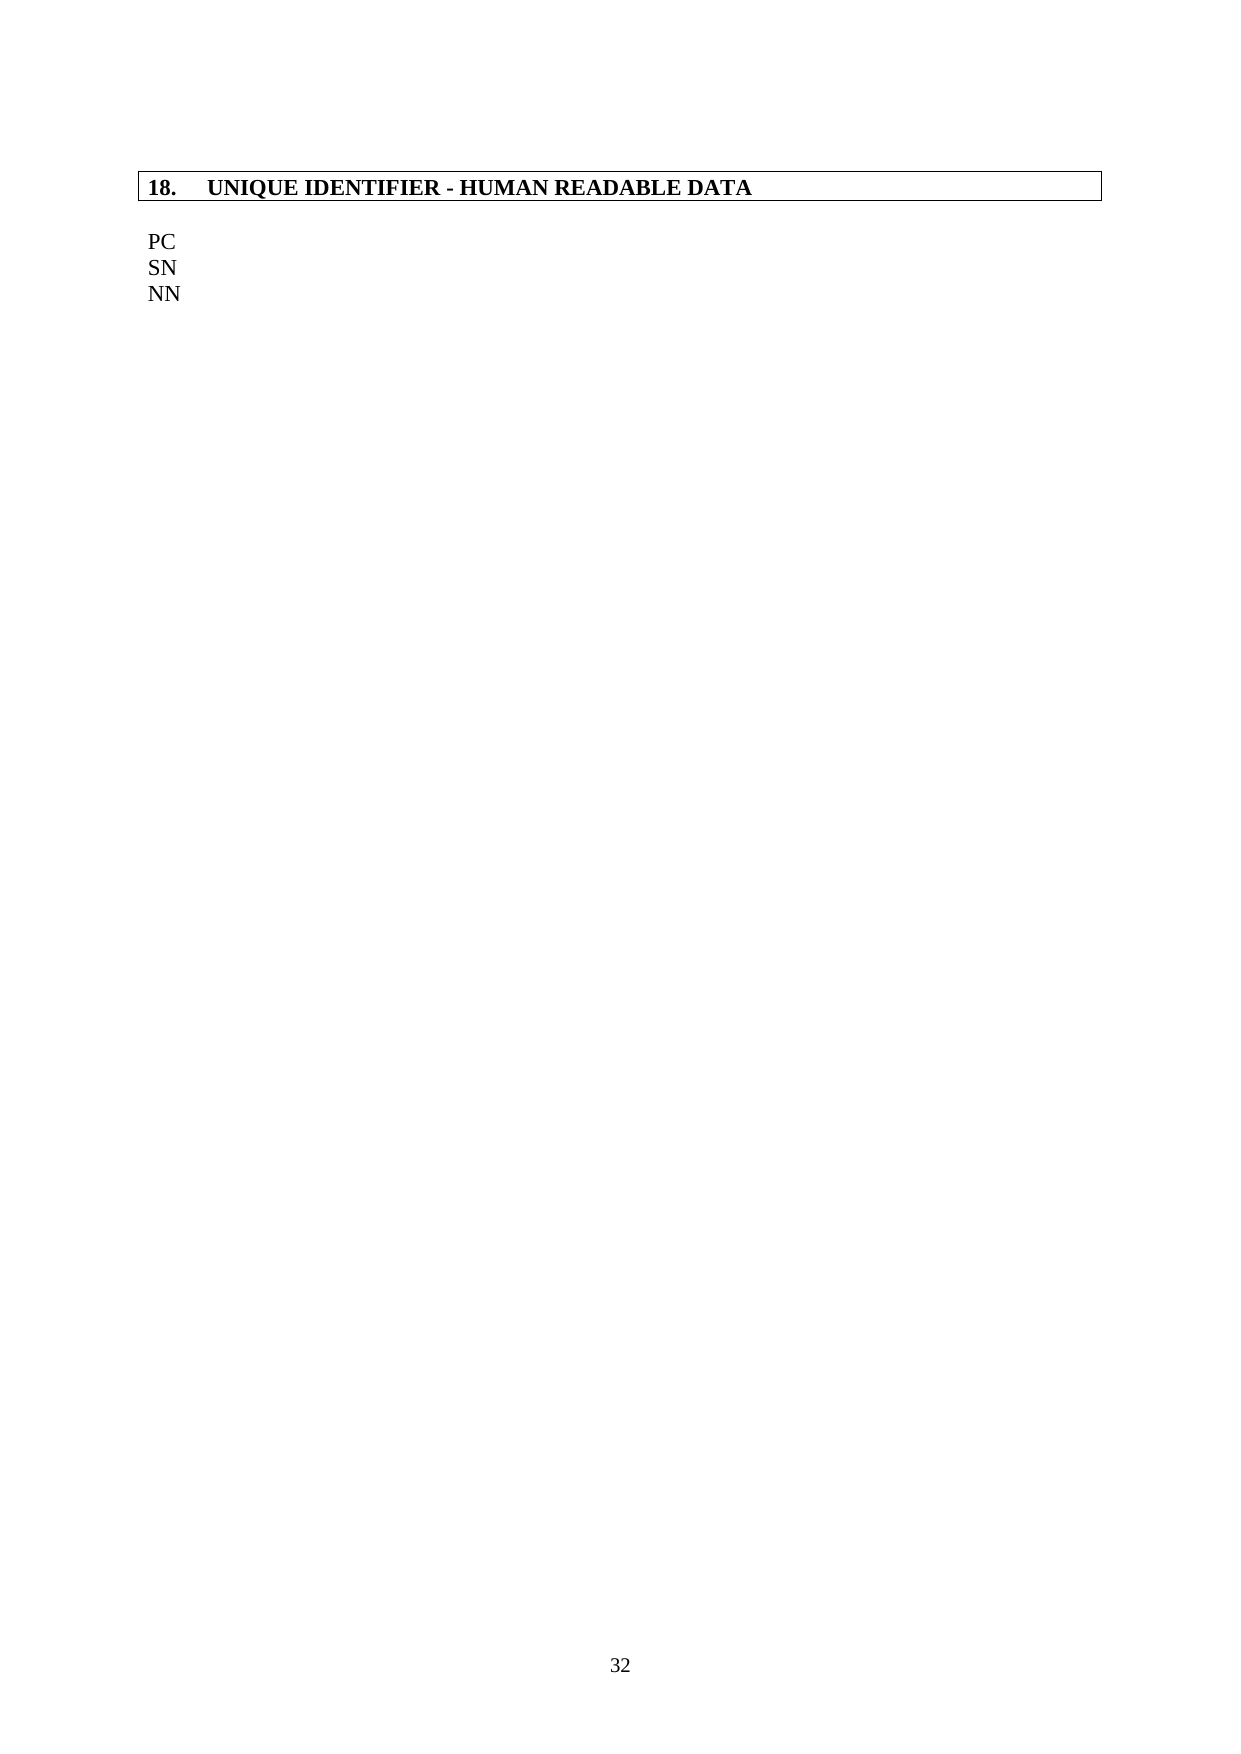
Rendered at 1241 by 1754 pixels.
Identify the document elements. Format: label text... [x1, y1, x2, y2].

text NN [148, 280, 1092, 307]
text SN [148, 254, 1092, 280]
text 18. UNIQUE IDENTIFIER - HUMAN READABLE DATA [139, 172, 1101, 200]
text PC [148, 228, 1092, 254]
